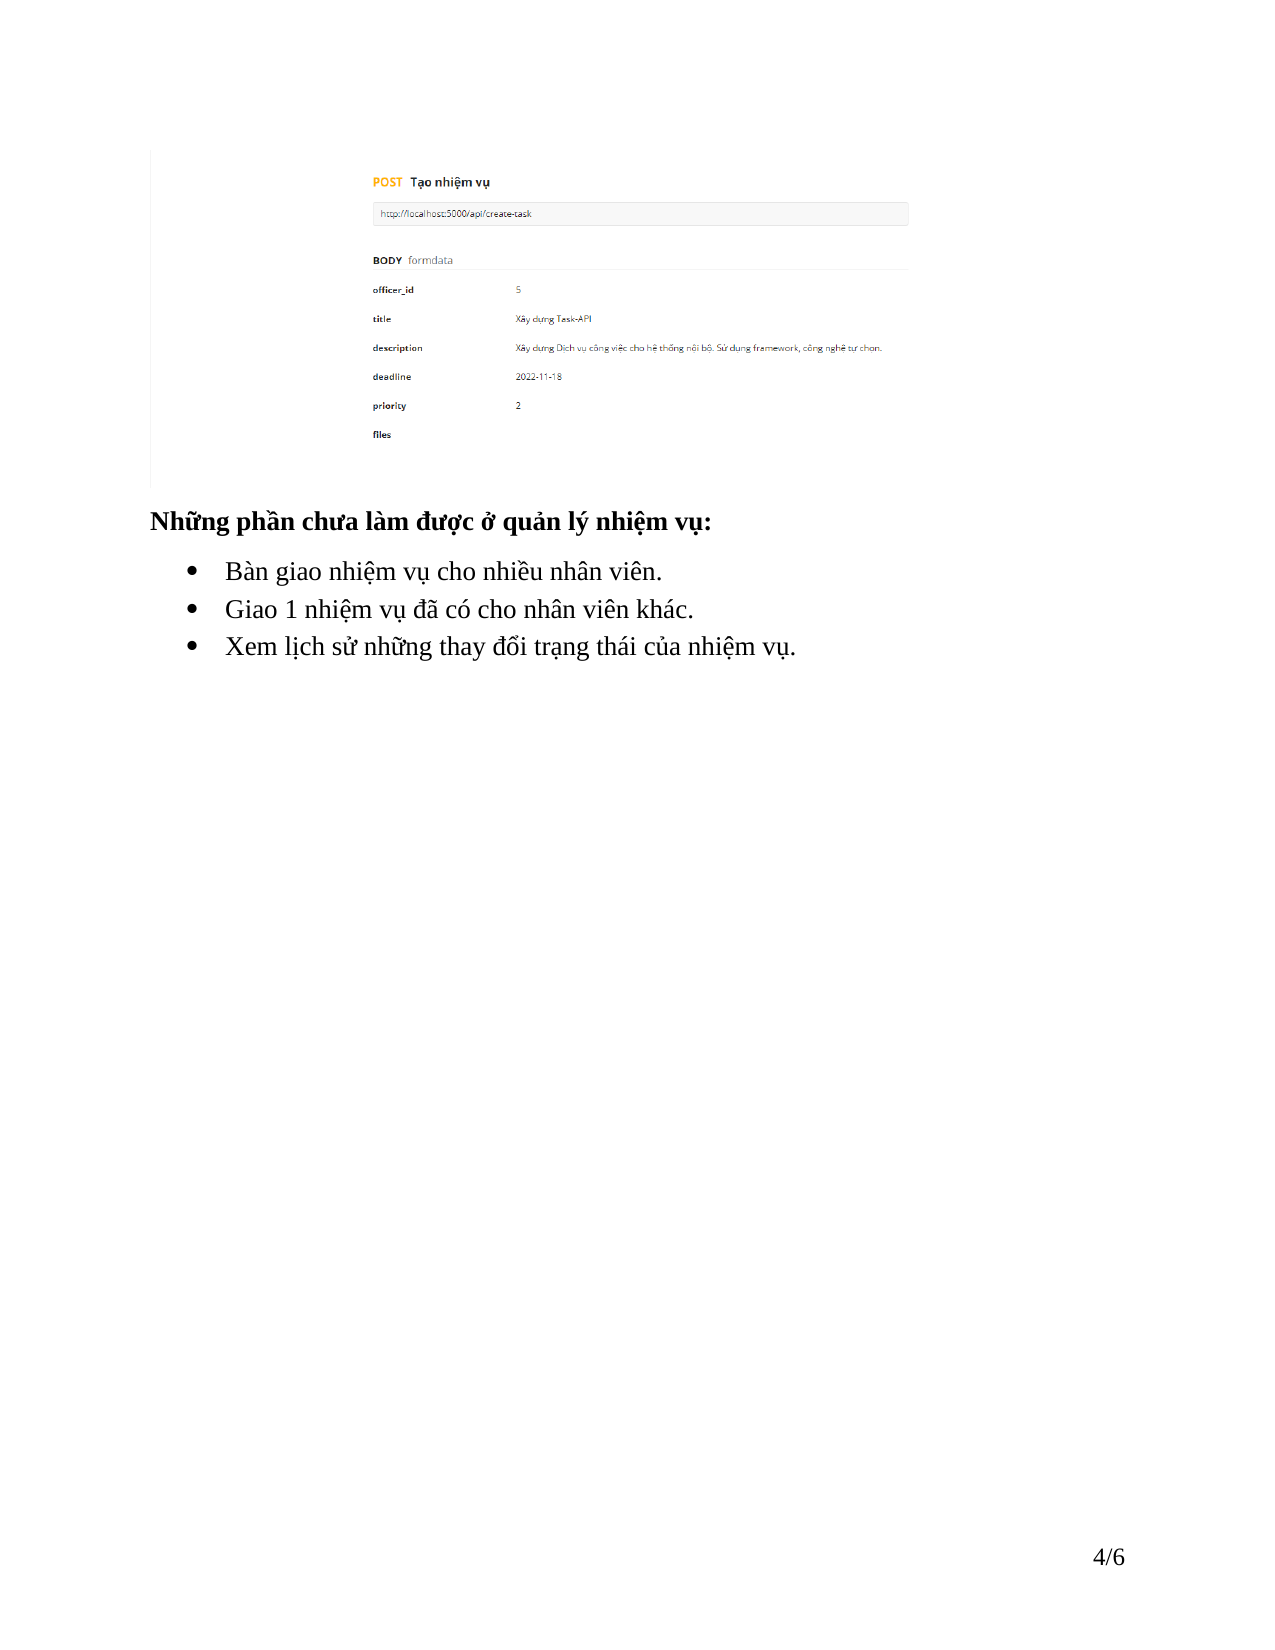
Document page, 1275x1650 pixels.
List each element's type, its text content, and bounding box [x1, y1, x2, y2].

text Những phần chưa làm được ở quản lý nhiệm vụ: [150, 506, 1125, 537]
list Xem lịch sử những thay đổi trạng thái của nhiệm vụ. [187, 630, 1125, 662]
picture [150, 150, 1125, 488]
list Giao 1 nhiệm vụ đã có cho nhân viên khác. [187, 593, 1125, 624]
list Bàn giao nhiệm vụ cho nhiều nhân viên. [187, 555, 1125, 587]
